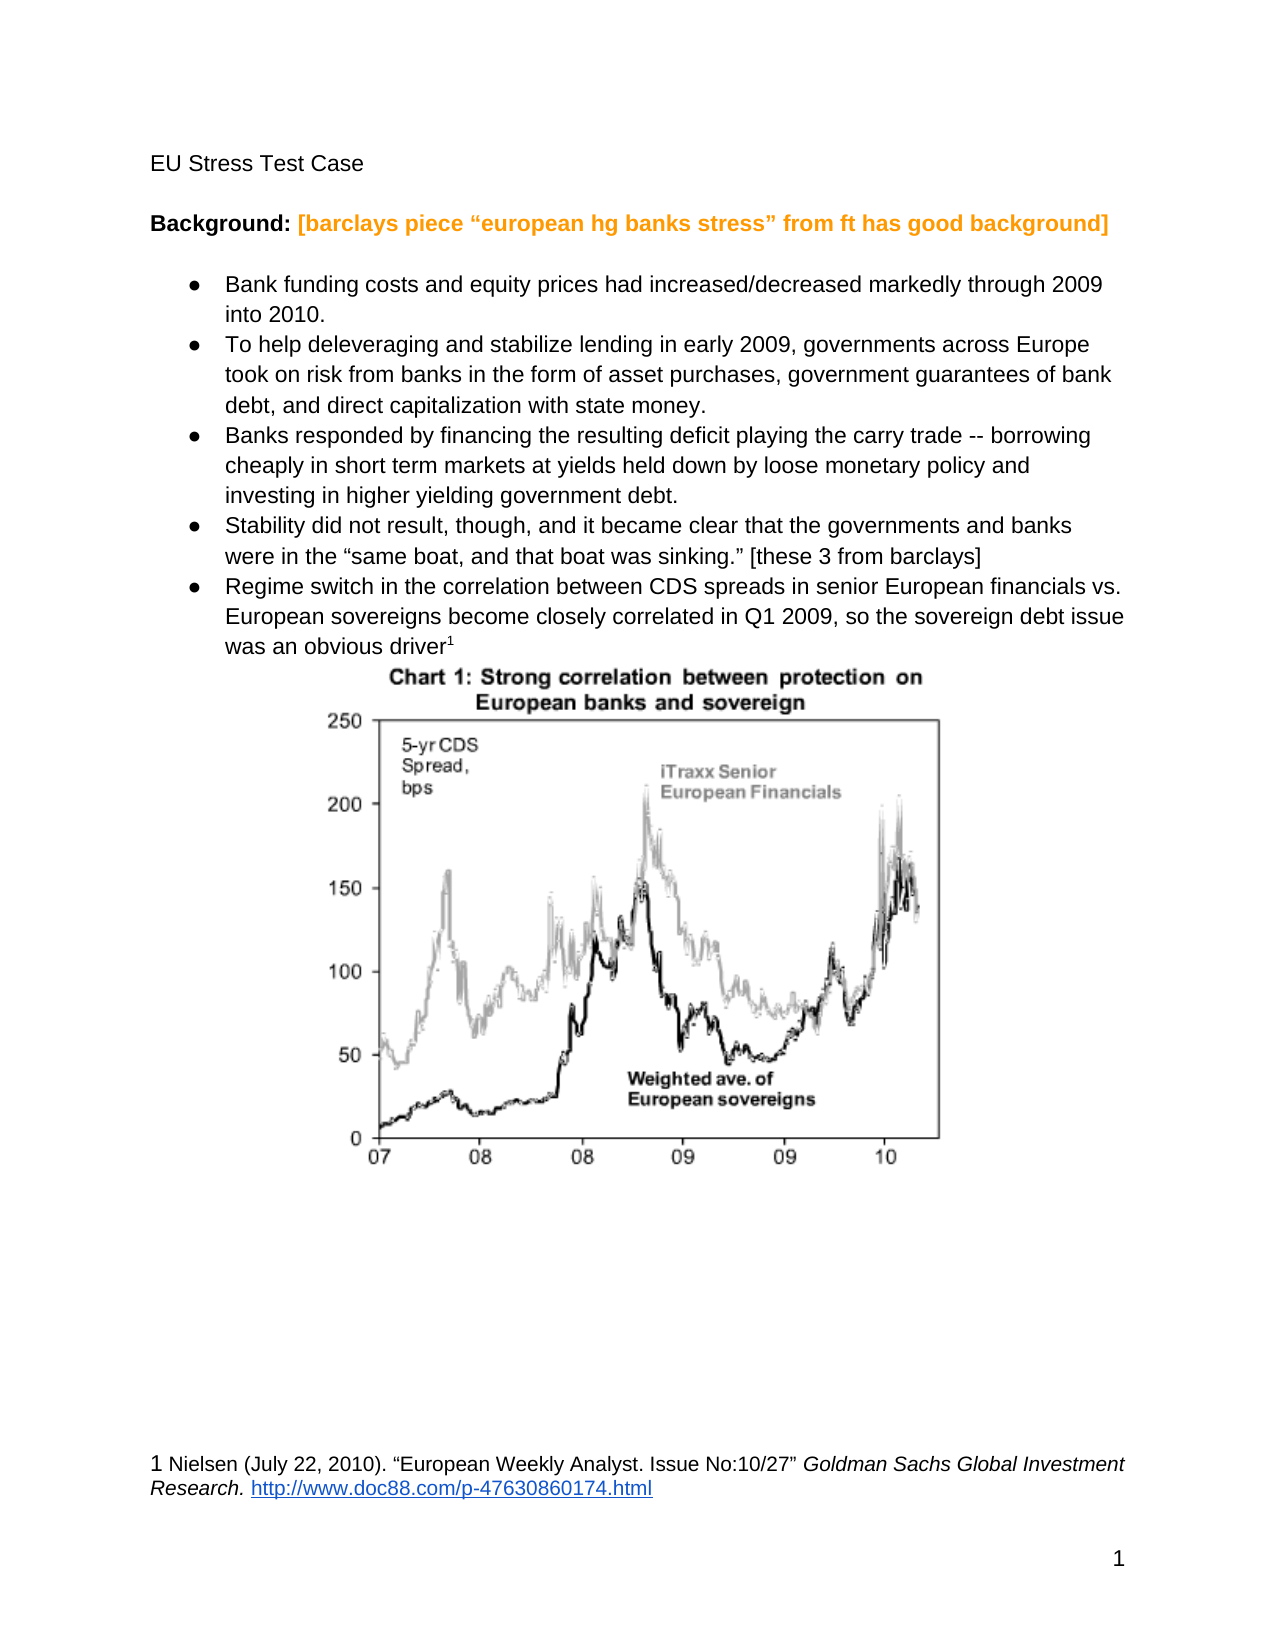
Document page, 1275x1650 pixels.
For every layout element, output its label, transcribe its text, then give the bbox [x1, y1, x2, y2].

list Banks responded by financing the resulting deficit playing the carry trade -- borrowing cheaply in short term markets at yields held down by loose monetary policy and investing in higher yielding government debt. [187, 422, 1125, 509]
list Stability did not result, though, and it became clear that the governments and banks were in the “same boat, and that boat was sinking.” [these 3 from barclays] [187, 512, 1125, 569]
text Background: [barclays piece “european hg banks stress” from ft has good background] [150, 210, 1125, 237]
text EU Stress Test Case [150, 150, 1125, 176]
list To help deleveraging and stabilize lending in early 2009, governments across Europe took on risk from banks in the form of asset purchases, government guarantees of bank debt, and direct capitalization with state money. [187, 331, 1125, 418]
list Regime switch in the correlation between CDS spreads in senior European financials vs. European sovereigns become closely correlated in Q1 2009, so the sovereign debt issue was an obvious driver [187, 573, 1125, 660]
picture [305, 663, 970, 1170]
list Bank funding costs and equity prices had increased/decreased markedly through 2009 into 2010. [187, 271, 1125, 327]
